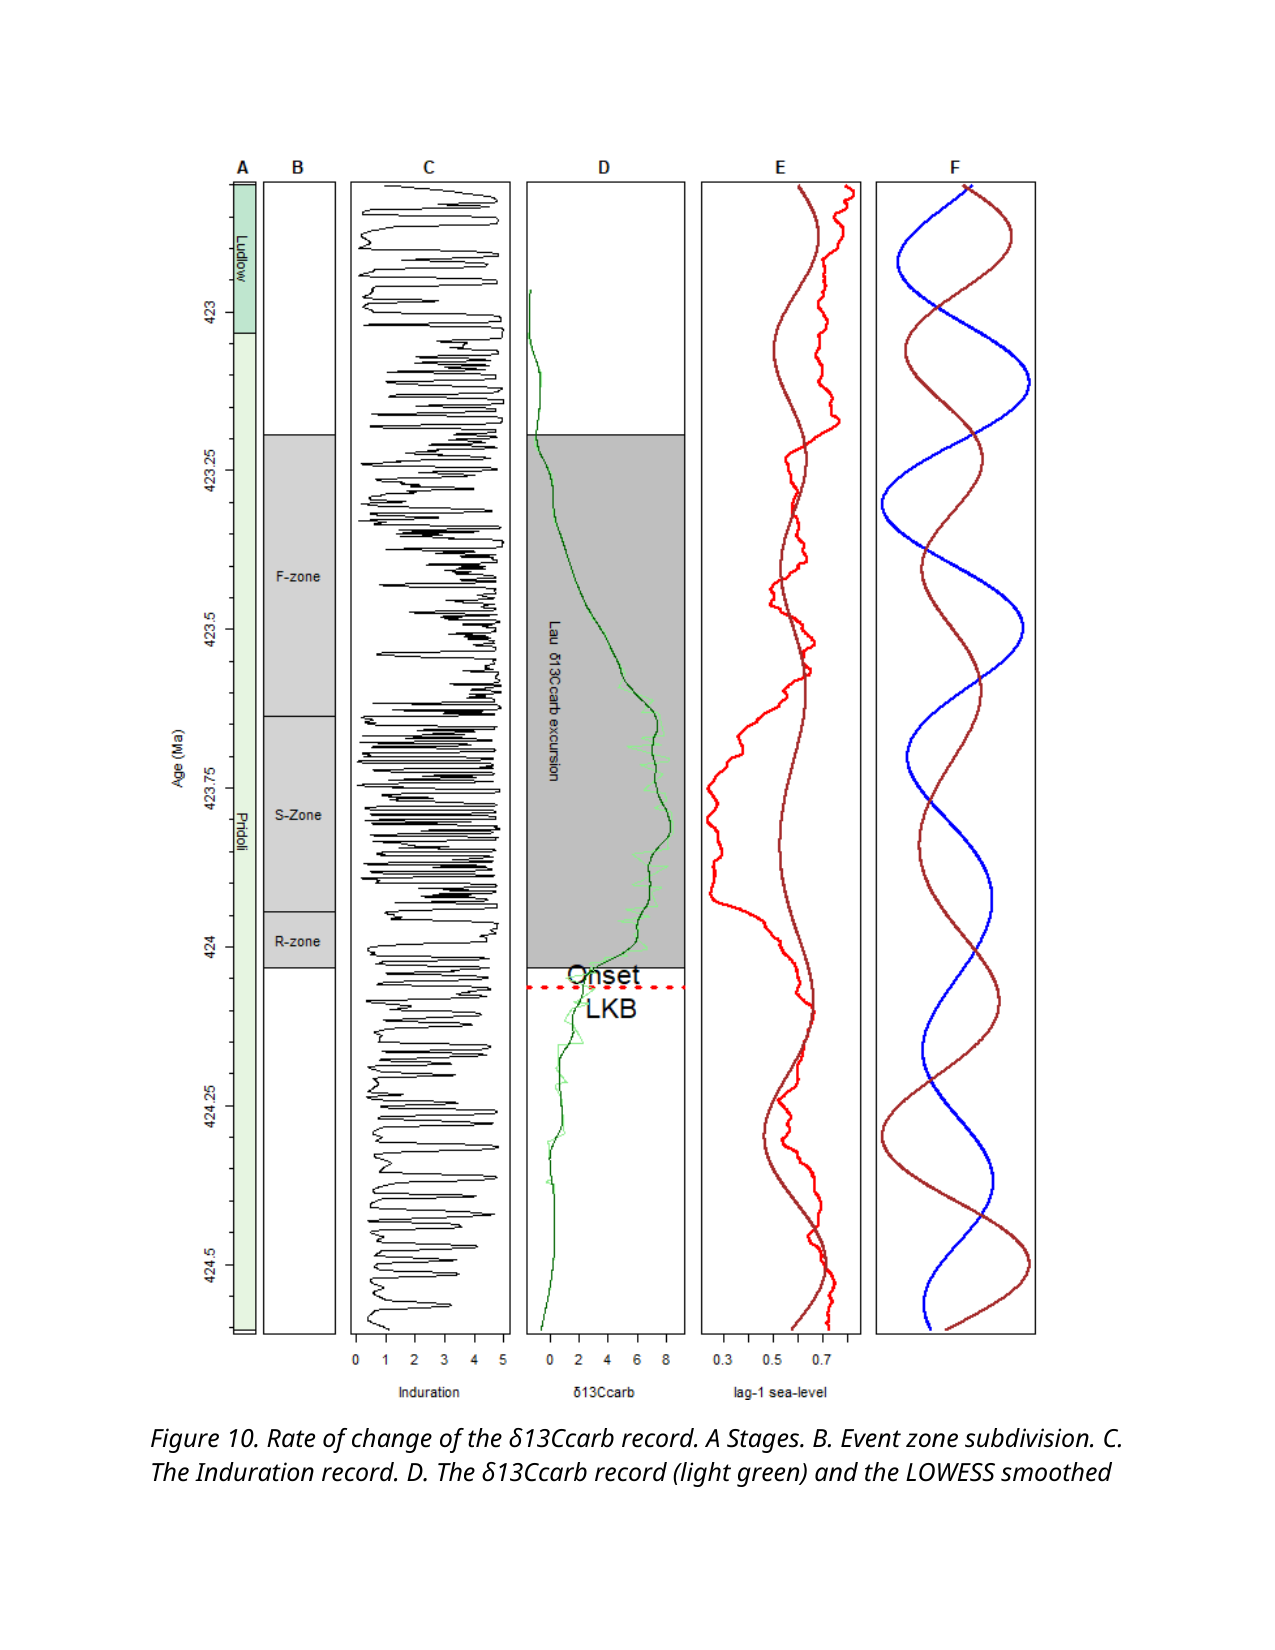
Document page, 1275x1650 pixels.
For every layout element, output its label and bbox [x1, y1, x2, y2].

text [150, 1421, 1125, 1489]
picture [168, 150, 1044, 1400]
